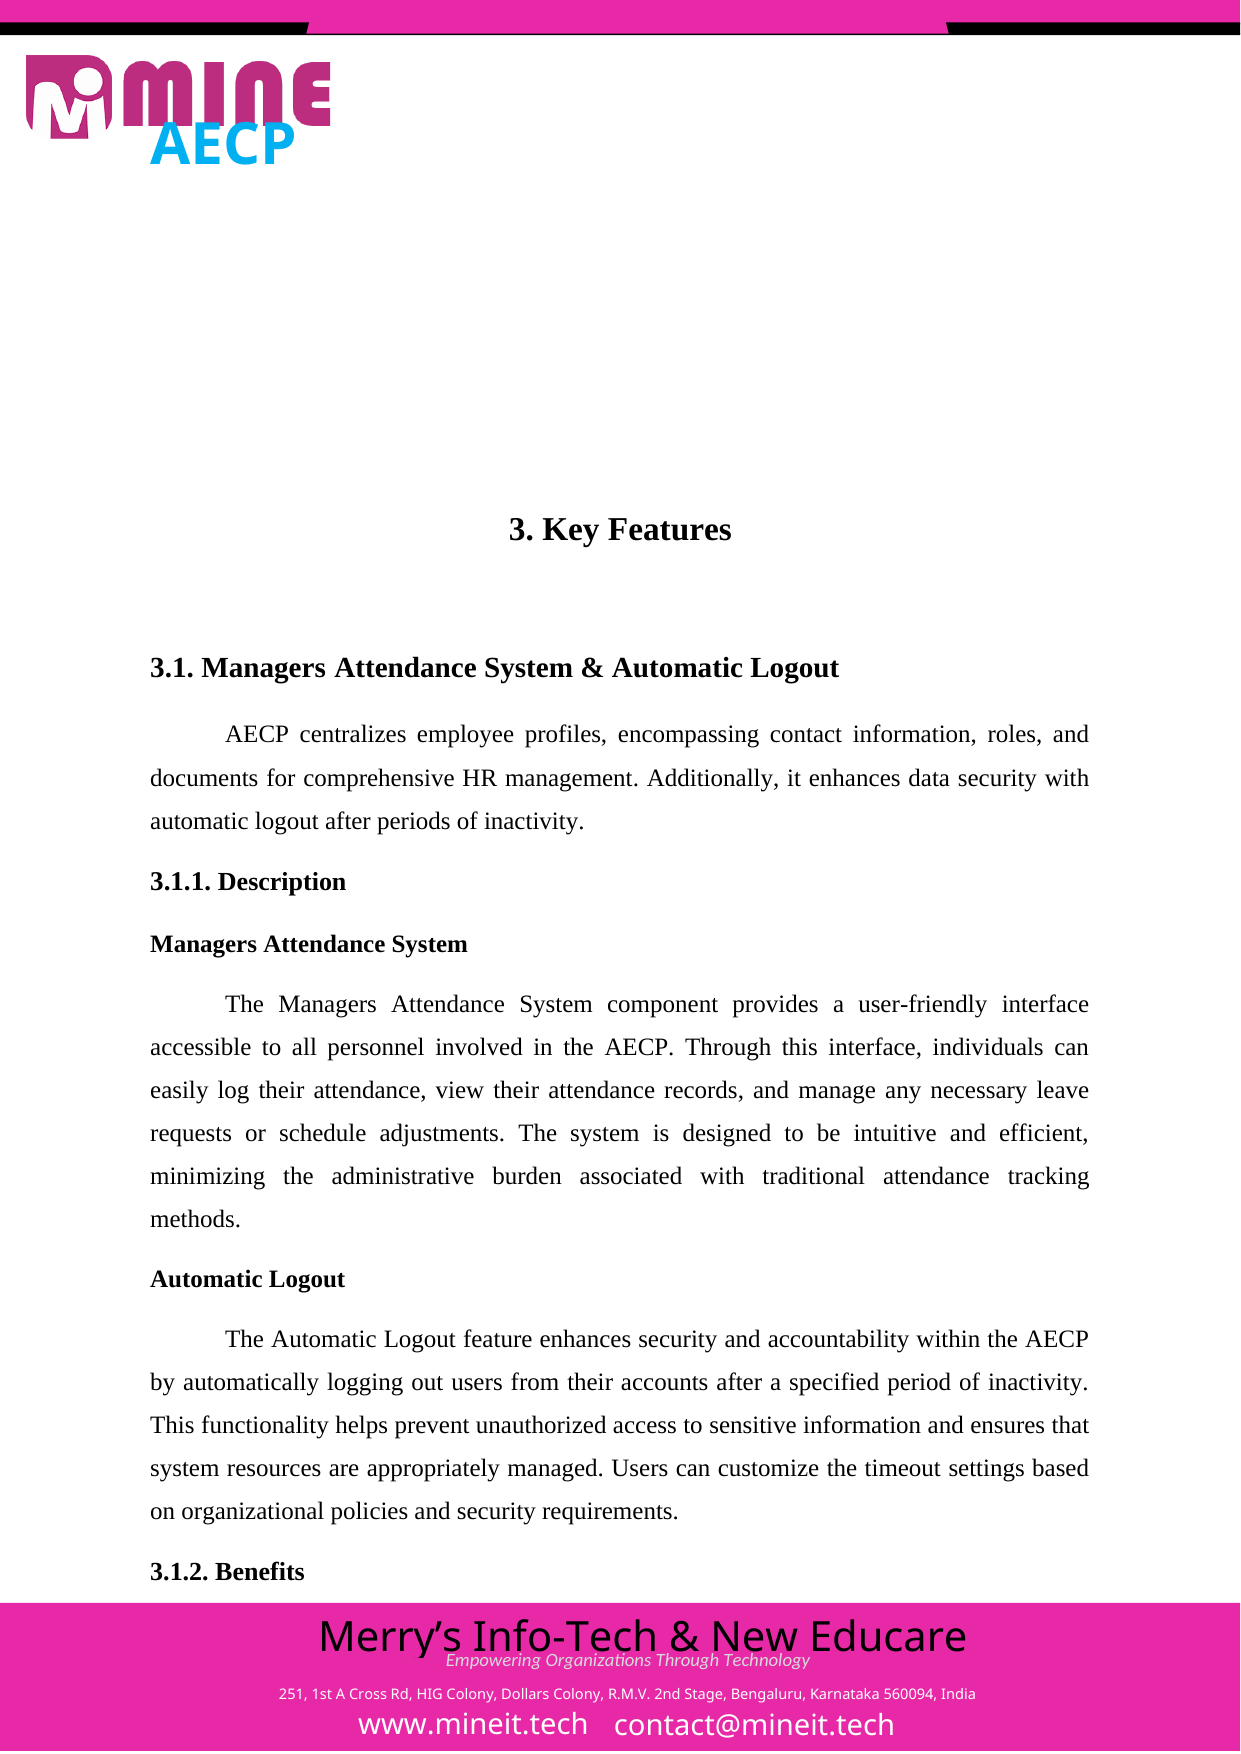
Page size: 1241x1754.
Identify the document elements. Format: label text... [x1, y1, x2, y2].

text 3.1.2. Benefits [150, 1556, 1090, 1586]
picture [16, 54, 340, 139]
text AECP centralizes employee profiles, encompassing contact information, roles, and documents for comprehensive HR management. Additionally, it enhances data security with automatic logout after periods of inactivity. [150, 719, 1090, 834]
text The Managers Attendance System component provides a user-friendly interface accessible to all personnel involved in the AECP. Through this interface, individuals can easily log their attendance, view their attendance records, and manage any necessary leave requests or schedule adjustments. The system is designed to be intuitive and efficient, minimizing the administrative burden associated with traditional attendance tracking methods. [150, 989, 1090, 1233]
picture [275, 130, 284, 139]
text The Automatic Logout feature enhances security and accountability within the AECP by automatically logging out users from their accounts after a specified period of inactivity. This functionality helps prevent unauthorized access to sensitive information and ensures that system resources are appropriately managed. Users can customize the timeout settings based on organizational policies and security requirements. [150, 1324, 1090, 1525]
text 3.1. Managers Attendance System & Automatic Logout [150, 650, 1090, 684]
text 3. Key Features [150, 509, 1090, 547]
text Managers Attendance System [150, 929, 1090, 958]
text 3.1.1. Description [150, 866, 1090, 897]
text Automatic Logout [150, 1264, 1090, 1293]
